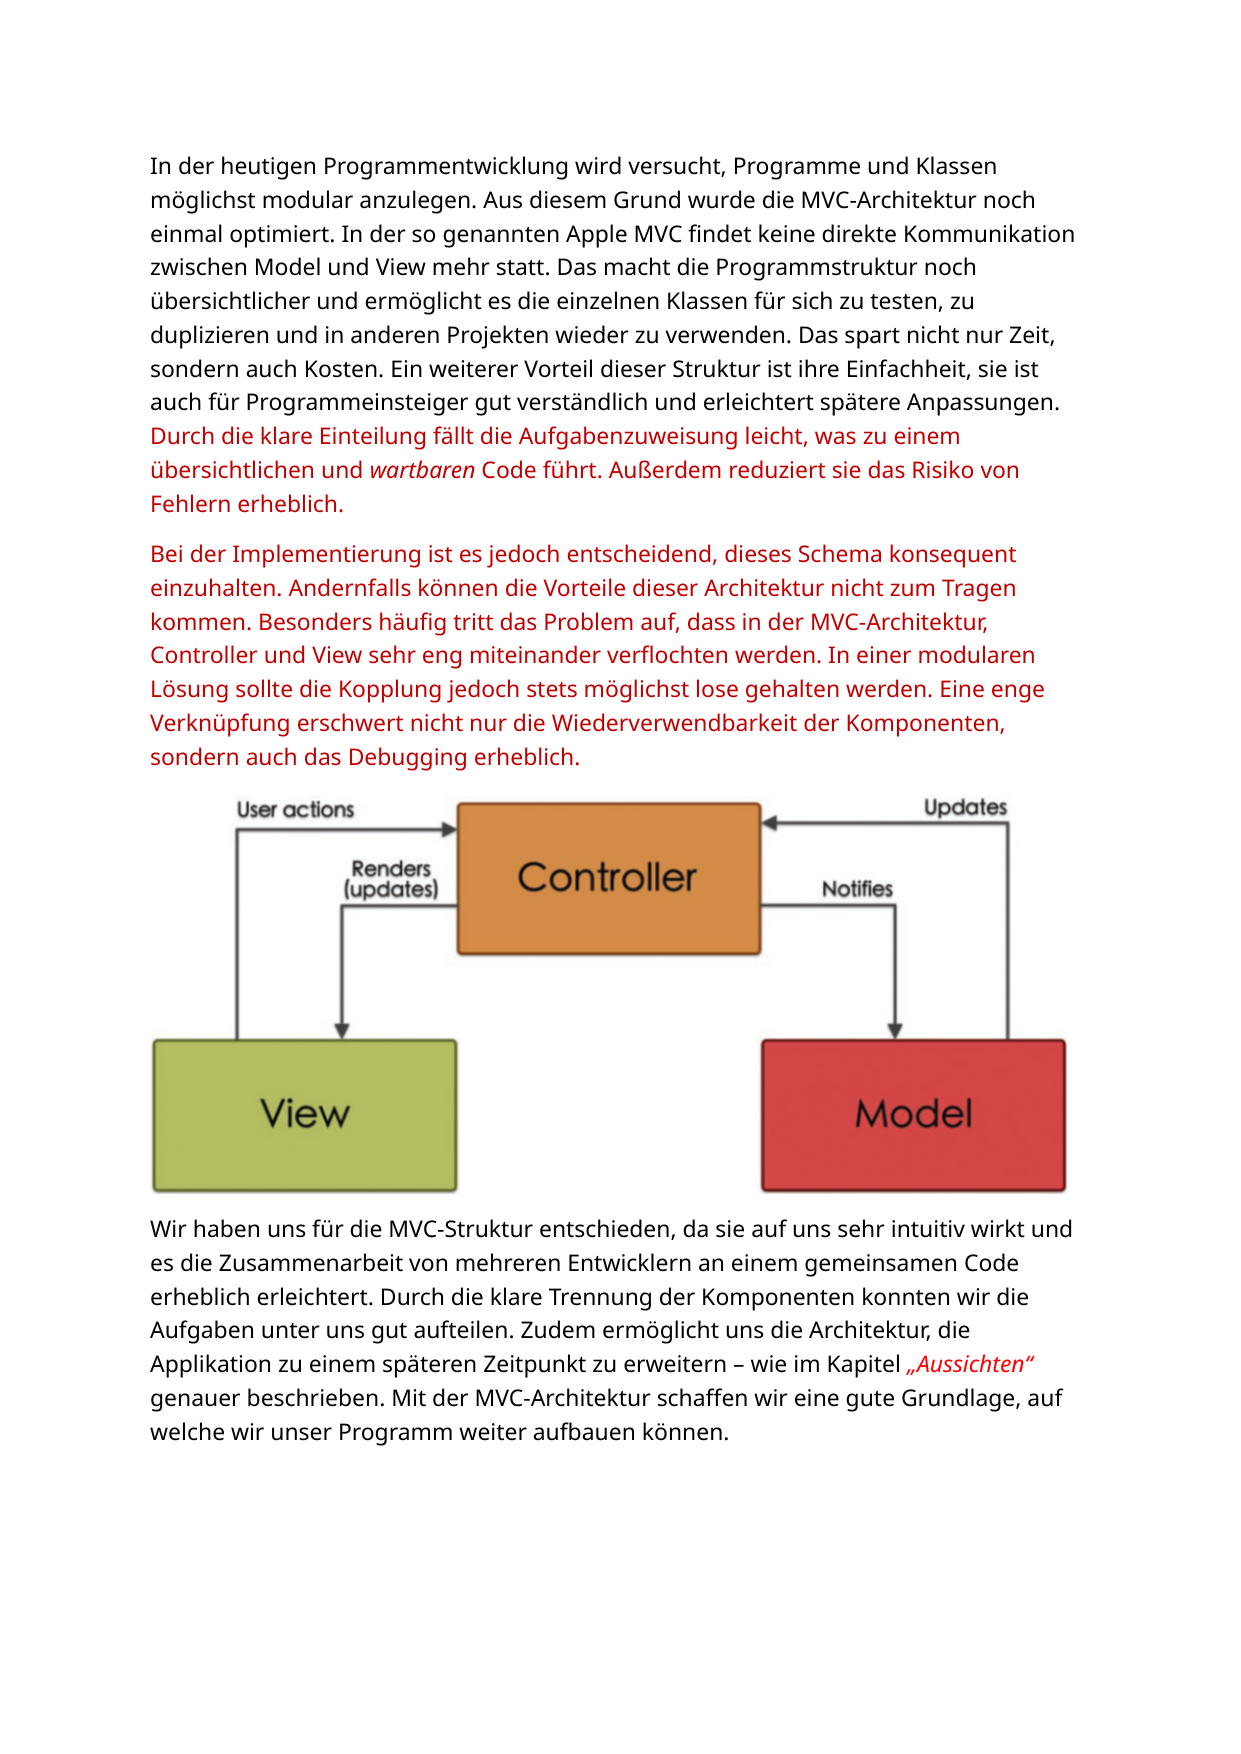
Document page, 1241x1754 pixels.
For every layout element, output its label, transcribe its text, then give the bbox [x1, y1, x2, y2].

picture [150, 790, 1071, 1194]
text In der heutigen Programmentwicklung wird versucht, Programme und Klassen möglichst modular anzulegen. Aus diesem Grund wurde die MVC-Architektur noch einmal optimiert. In der so genannten Apple MVC findet keine direkte Kommunikation zwischen Model und View mehr statt. Das macht die Programmstruktur noch übersichtlicher und ermöglicht es die einzelnen Klassen für sich zu testen, zu duplizieren und in anderen Projekten wieder zu verwenden. Das spart nicht nur Zeit, sondern auch Kosten. Ein weiterer Vorteil dieser Struktur ist ihre Einfachheit, sie ist auch für Programmeinsteiger gut verständlich und erleichtert spätere Anpassungen. Durch die klare Einteilung fällt die Aufgabenzuweisung leicht, was zu einem übersichtlichen und wartbaren Code führt. Außerdem reduziert sie das Risiko von Fehlern erheblich. [150, 150, 1090, 519]
text Bei der Implementierung ist es jedoch entscheidend, dieses Schema konsequent einzuhalten. Andernfalls können die Vorteile dieser Architektur nicht zum Tragen kommen. Besonders häufig tritt das Problem auf, dass in der MVC-Architektur, Controller und View sehr eng miteinander verflochten werden. In einer modularen Lösung sollte die Kopplung jedoch stets möglichst lose gehalten werden. Eine enge Verknüpfung erschwert nicht nur die Wiederverwendbarkeit der Komponenten, sondern auch das Debugging erheblich. [150, 538, 1090, 772]
